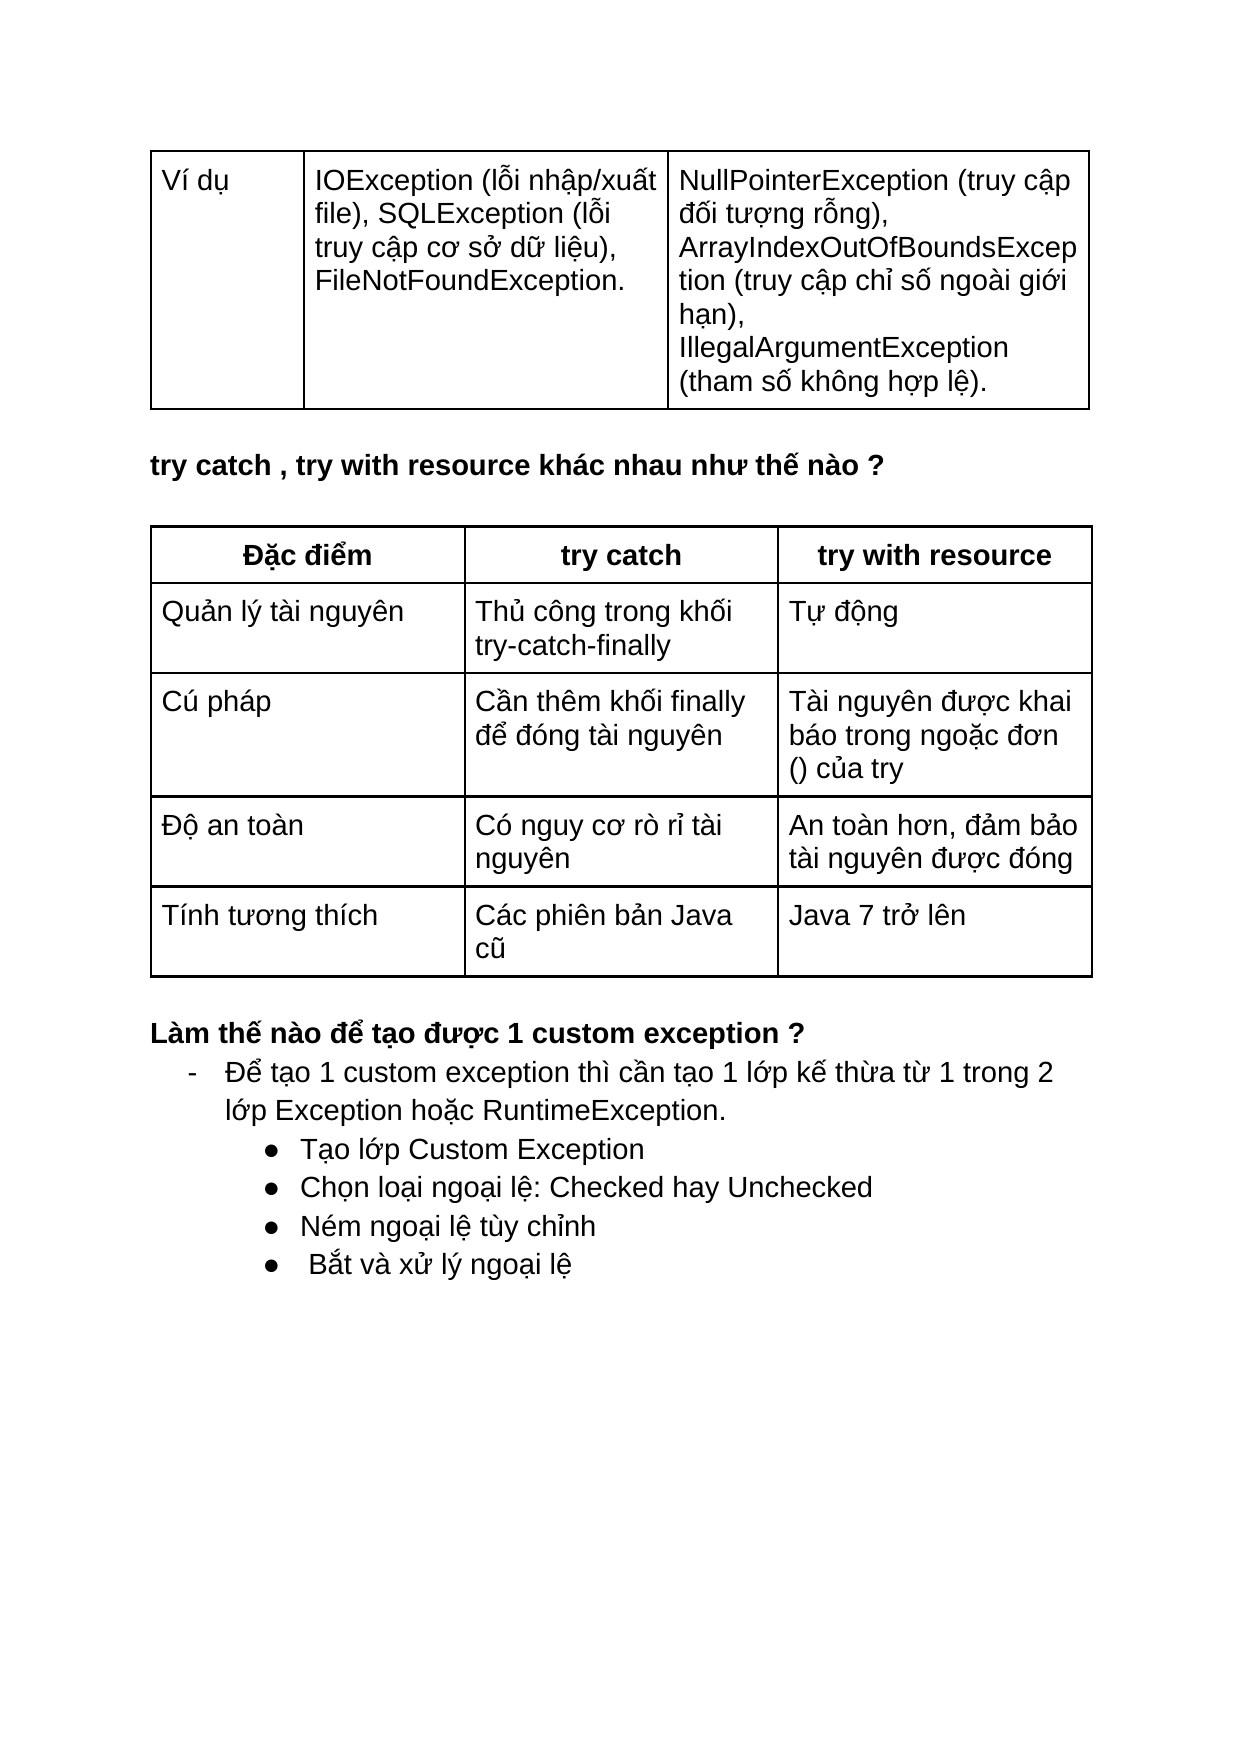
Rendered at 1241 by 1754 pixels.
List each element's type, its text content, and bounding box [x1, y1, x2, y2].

table_cell IOException (lỗi nhập/xuất file), SQLException (lỗi truy cập cơ sở dữ liệu), FileNotFoundException. [305, 152, 667, 408]
table_cell An toàn hơn, đảm bảo tài nguyên được đóng [779, 798, 1091, 885]
table_cell Độ an toàn [152, 798, 464, 885]
table_cell Ví dụ [152, 152, 303, 408]
table_cell Tính tương thích [152, 888, 464, 975]
table_cell NullPointerException (truy cập đối tượng rỗng), ArrayIndexOutOfBoundsException (truy cập chỉ số ngoài giới hạn), IllegalArgumentException (tham số không hợp lệ). [669, 152, 1088, 408]
table_cell Quản lý tài nguyên [152, 584, 464, 672]
list Tạo lớp Custom Exception [262, 1132, 1090, 1165]
table_cell Tài nguyên được khai báo trong ngoặc đơn () của try [779, 674, 1091, 795]
list Để tạo 1 custom exception thì cần tạo 1 lớp kế thừa từ 1 trong 2 lớp Exception hoặc RuntimeException. [187, 1054, 1090, 1127]
list Bắt và xử lý ngoại lệ [262, 1247, 1090, 1281]
table_cell Thủ công trong khối try-catch-finally [466, 584, 777, 672]
list Chọn loại ngoại lệ: Checked hay Unchecked [262, 1170, 1090, 1204]
table_cell Java 7 trở lên [779, 888, 1091, 975]
table_cell Cần thêm khối finally để đóng tài nguyên [466, 674, 777, 795]
text Làm thế nào để tạo được 1 custom exception ? [150, 1016, 1090, 1049]
table_cell Các phiên bản Java cũ [466, 888, 777, 975]
table_header try catch [466, 528, 777, 582]
table_cell Tự động [779, 584, 1091, 672]
table_header Đặc điểm [152, 528, 464, 582]
list Ném ngoại lệ tùy chỉnh [262, 1209, 1090, 1242]
table_header try with resource [779, 528, 1091, 582]
table_cell Có nguy cơ rò rỉ tài nguyên [466, 798, 777, 885]
table_cell Cú pháp [152, 674, 464, 795]
text try catch , try with resource khác nhau như thế nào ? [150, 448, 1090, 482]
